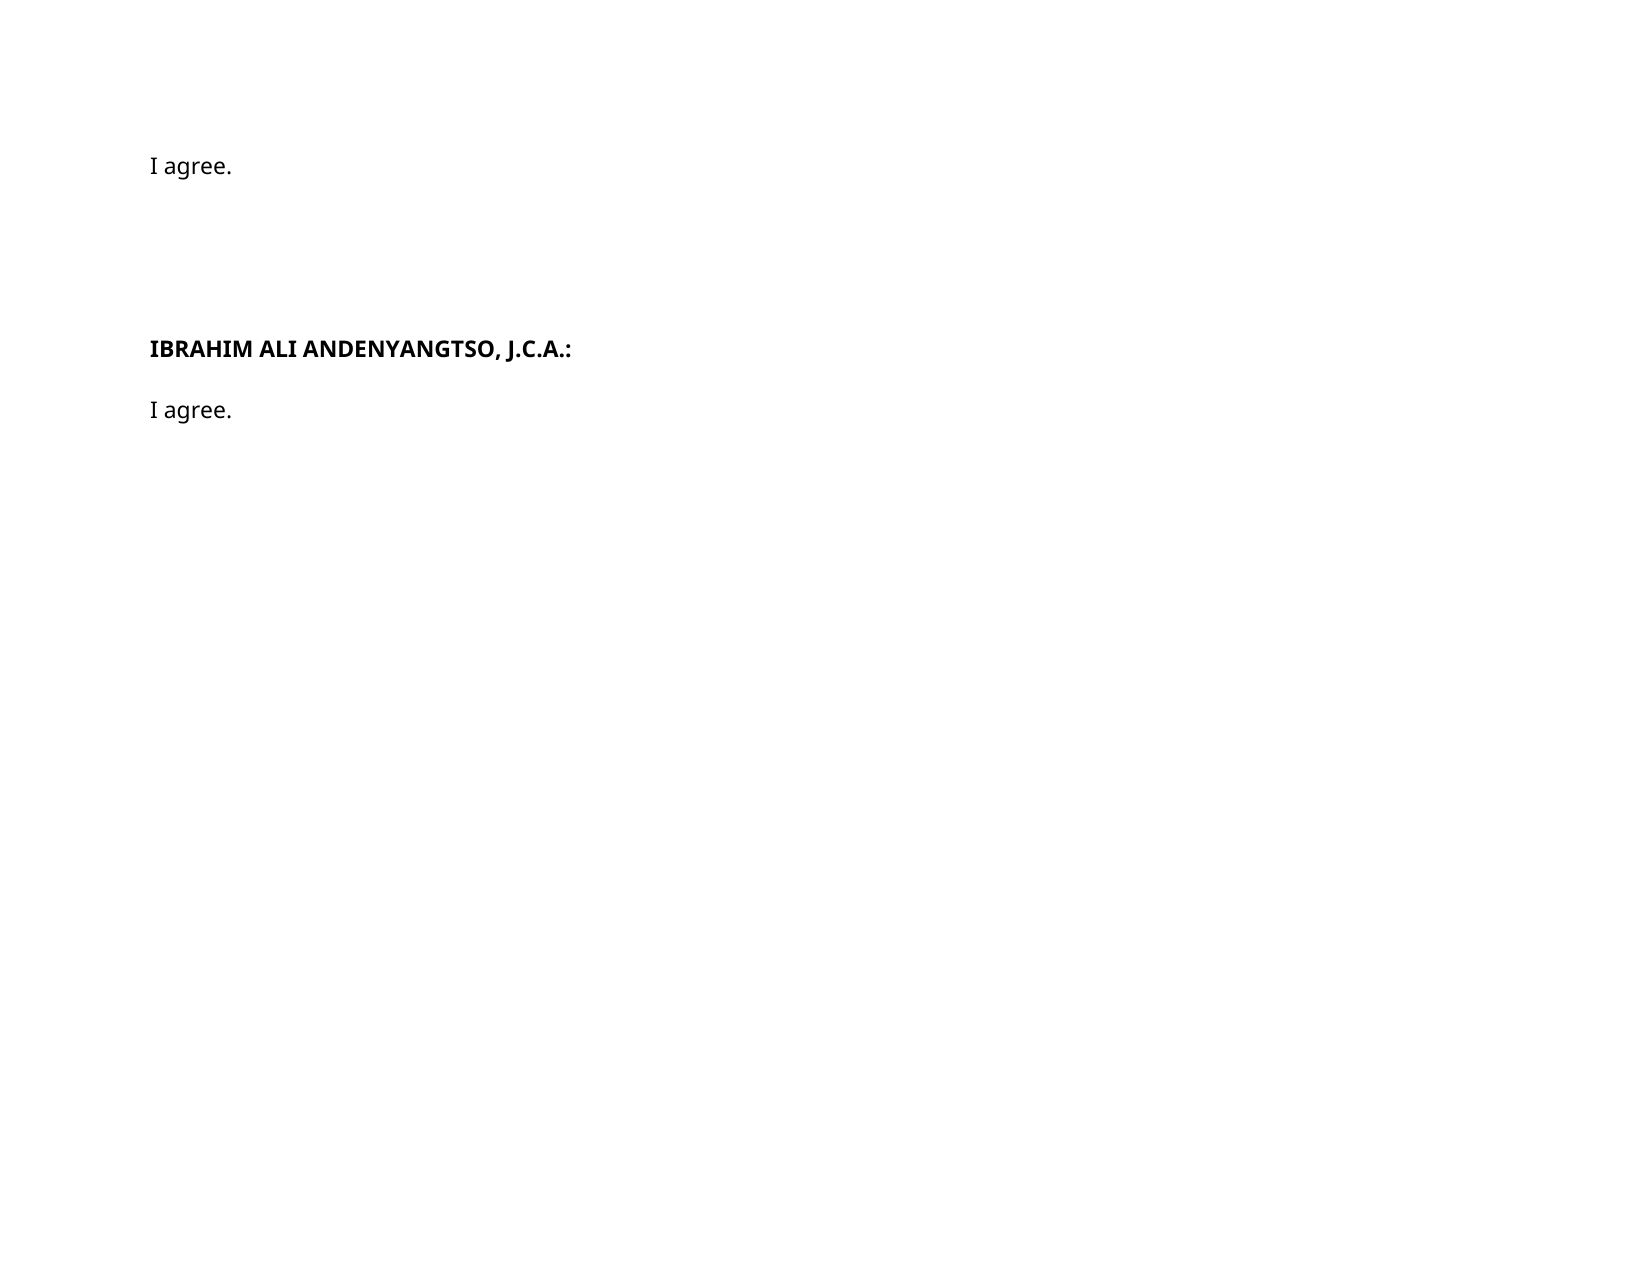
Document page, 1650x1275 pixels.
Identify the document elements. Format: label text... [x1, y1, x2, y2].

text I agree. [150, 150, 1500, 181]
text I agree. [150, 394, 1500, 425]
text IBRAHIM ALI ANDENYANGTSO, J.C.A.: [150, 333, 1500, 364]
